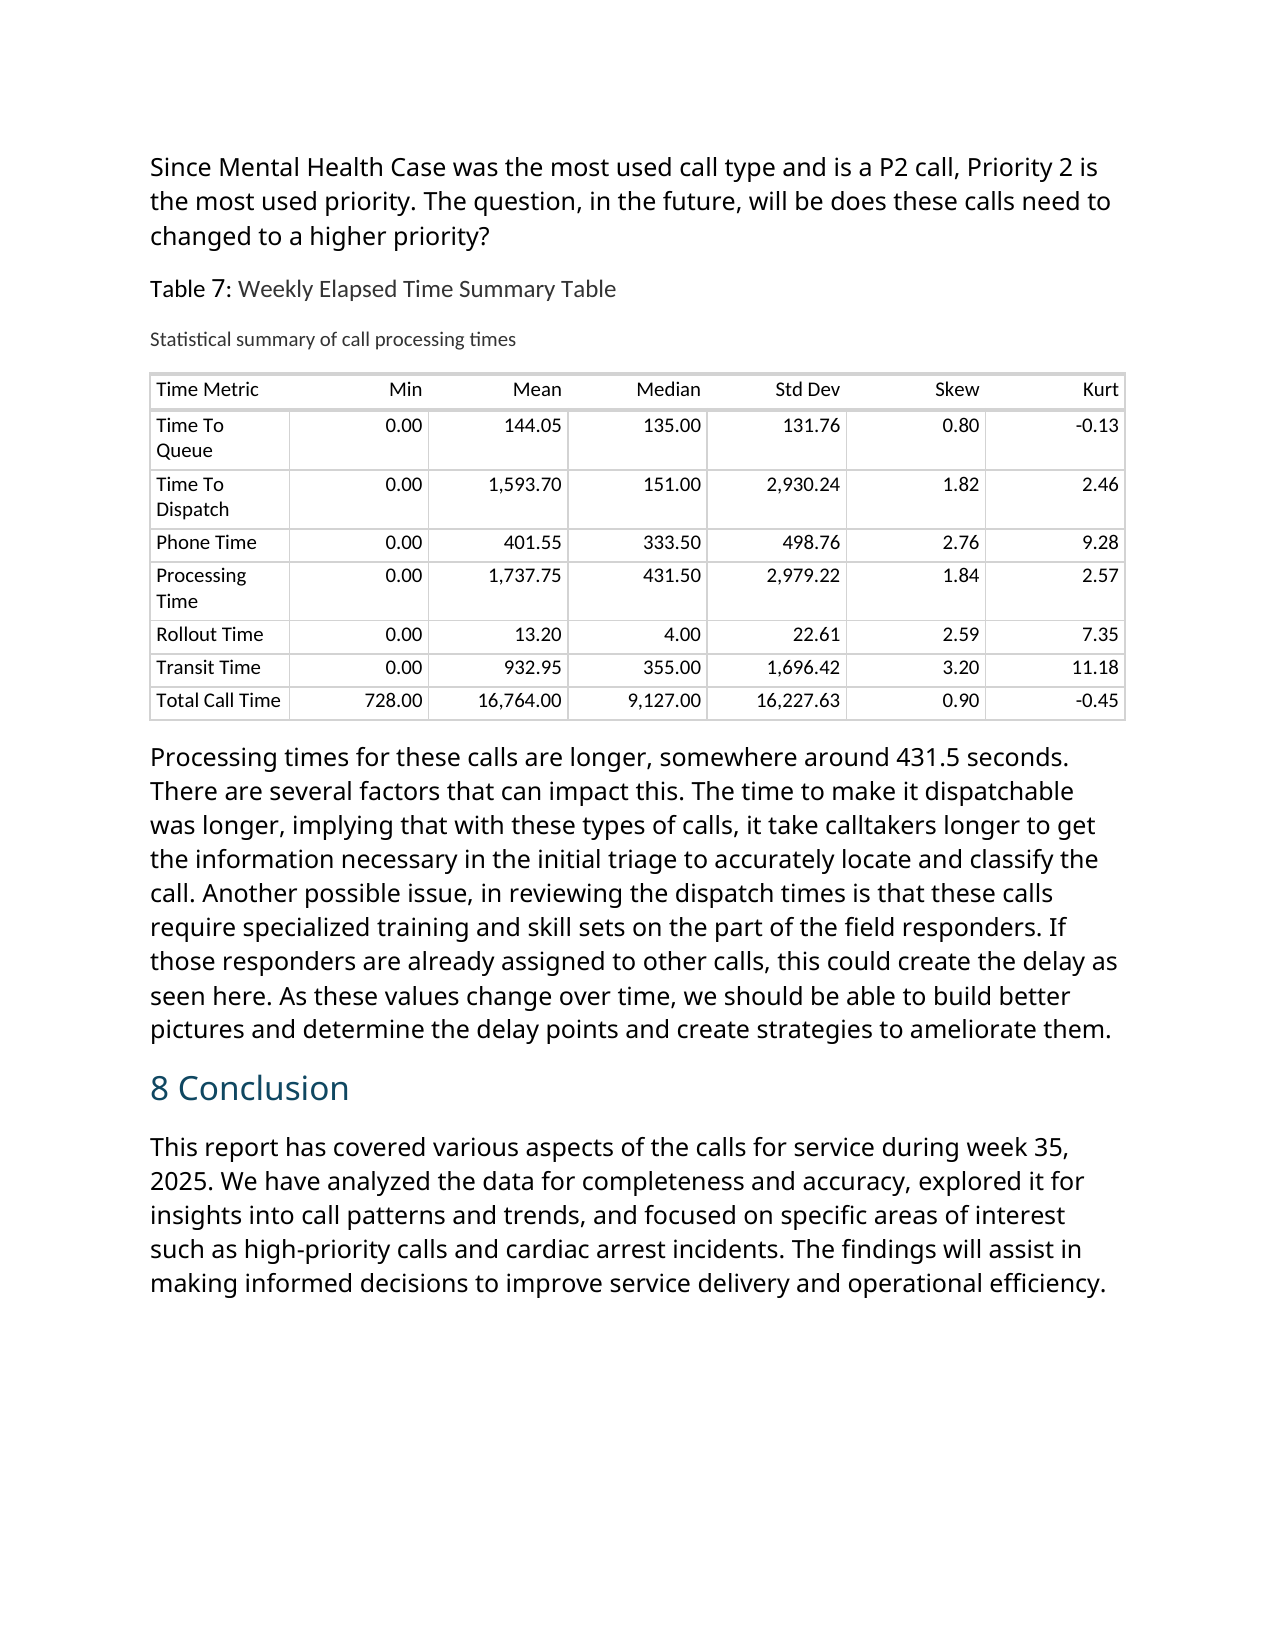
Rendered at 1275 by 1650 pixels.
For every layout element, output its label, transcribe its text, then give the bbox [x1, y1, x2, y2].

table_cell 0.90 [847, 688, 985, 719]
table_cell 728.00 [290, 688, 428, 719]
table_cell 2,979.22 [708, 563, 846, 620]
table_cell 151.00 [569, 471, 706, 528]
table_cell 144.05 [429, 412, 567, 469]
table_cell 2,930.24 [708, 471, 846, 528]
table_cell 22.61 [708, 621, 846, 653]
text This report has covered various aspects of the calls for service during week 35, 2025. We have analyzed the data for completeness and accuracy, explored it for insights into call patterns and trends, and focused on specific areas of interest such as high-priority calls and cardiac arrest incidents. The findings will assist in making informed decisions to improve service delivery and operational efficiency. [150, 1129, 1125, 1299]
table_cell 16,764.00 [429, 688, 567, 719]
table_cell Time To Dispatch [151, 471, 289, 528]
table_cell 2.46 [986, 471, 1124, 528]
table_cell 498.76 [708, 530, 846, 561]
table_header Std Dev [707, 376, 846, 408]
text Since Mental Health Case was the most used call type and is a P2 call, Priority 2 is the most used priority. The question, in the future, will be does these calls need to changed to a higher priority? [150, 150, 1125, 252]
table_header Median [568, 376, 707, 408]
table_cell Phone Time [151, 530, 289, 561]
table_cell 13.20 [429, 621, 567, 653]
table_header Kurt [986, 376, 1124, 408]
table_cell 355.00 [569, 655, 706, 686]
table_cell 9.28 [986, 530, 1124, 561]
table_cell Transit Time [151, 655, 289, 686]
table_cell Processing Time [151, 563, 289, 620]
table_cell 0.00 [290, 471, 428, 528]
table_cell 9,127.00 [569, 688, 706, 719]
table_header Time Metric [151, 376, 289, 408]
table_cell 16,227.63 [708, 688, 846, 719]
table_cell 11.18 [986, 655, 1124, 686]
table_cell -0.13 [986, 412, 1124, 469]
table_cell 2.59 [847, 621, 985, 653]
table_cell 932.95 [429, 655, 567, 686]
table_header Mean [429, 376, 568, 408]
table_cell 0.80 [847, 412, 985, 469]
table_cell 333.50 [569, 530, 706, 561]
table_cell 2.76 [847, 530, 985, 561]
table_header Skew [846, 376, 986, 408]
table_cell 1,737.75 [429, 563, 567, 620]
table_header Min [289, 376, 428, 408]
table_cell 131.76 [708, 412, 846, 469]
table_cell 1,593.70 [429, 471, 567, 528]
table_cell -0.45 [986, 688, 1124, 719]
table_cell Total Call Time [151, 688, 289, 719]
table_cell 0.00 [290, 655, 428, 686]
table_cell 1,696.42 [708, 655, 846, 686]
table_cell 3.20 [847, 655, 985, 686]
table_cell 135.00 [569, 412, 706, 469]
table_cell 0.00 [290, 412, 428, 469]
table_cell 0.00 [290, 621, 428, 653]
text Processing times for these calls are longer, somewhere around 431.5 seconds. There are several factors that can impact this. The time to make it dispatchable was longer, implying that with these types of calls, it take calltakers longer to get the information necessary in the initial triage to accurately locate and classify the call. Another possible issue, in reviewing the dispatch times is that these calls require specialized training and skill sets on the part of the field responders. If those responders are already assigned to other calls, this could create the delay as seen here. As these values change over time, we should be able to build better pictures and determine the delay points and create strategies to ameliorate them. [150, 740, 1125, 1046]
table_cell 4.00 [569, 621, 706, 653]
table_cell 2.57 [986, 563, 1124, 620]
table_cell 1.84 [847, 563, 985, 620]
table_cell 1.82 [847, 471, 985, 528]
table_cell 401.55 [429, 530, 567, 561]
table_cell 0.00 [290, 530, 428, 561]
table_cell 7.35 [986, 621, 1124, 653]
table_cell Rollout Time [151, 621, 289, 653]
table_cell 0.00 [290, 563, 428, 620]
subtitle 8 Conclusion [150, 1065, 1125, 1110]
table_cell 431.50 [569, 563, 706, 620]
table_cell Time To Queue [151, 412, 289, 469]
